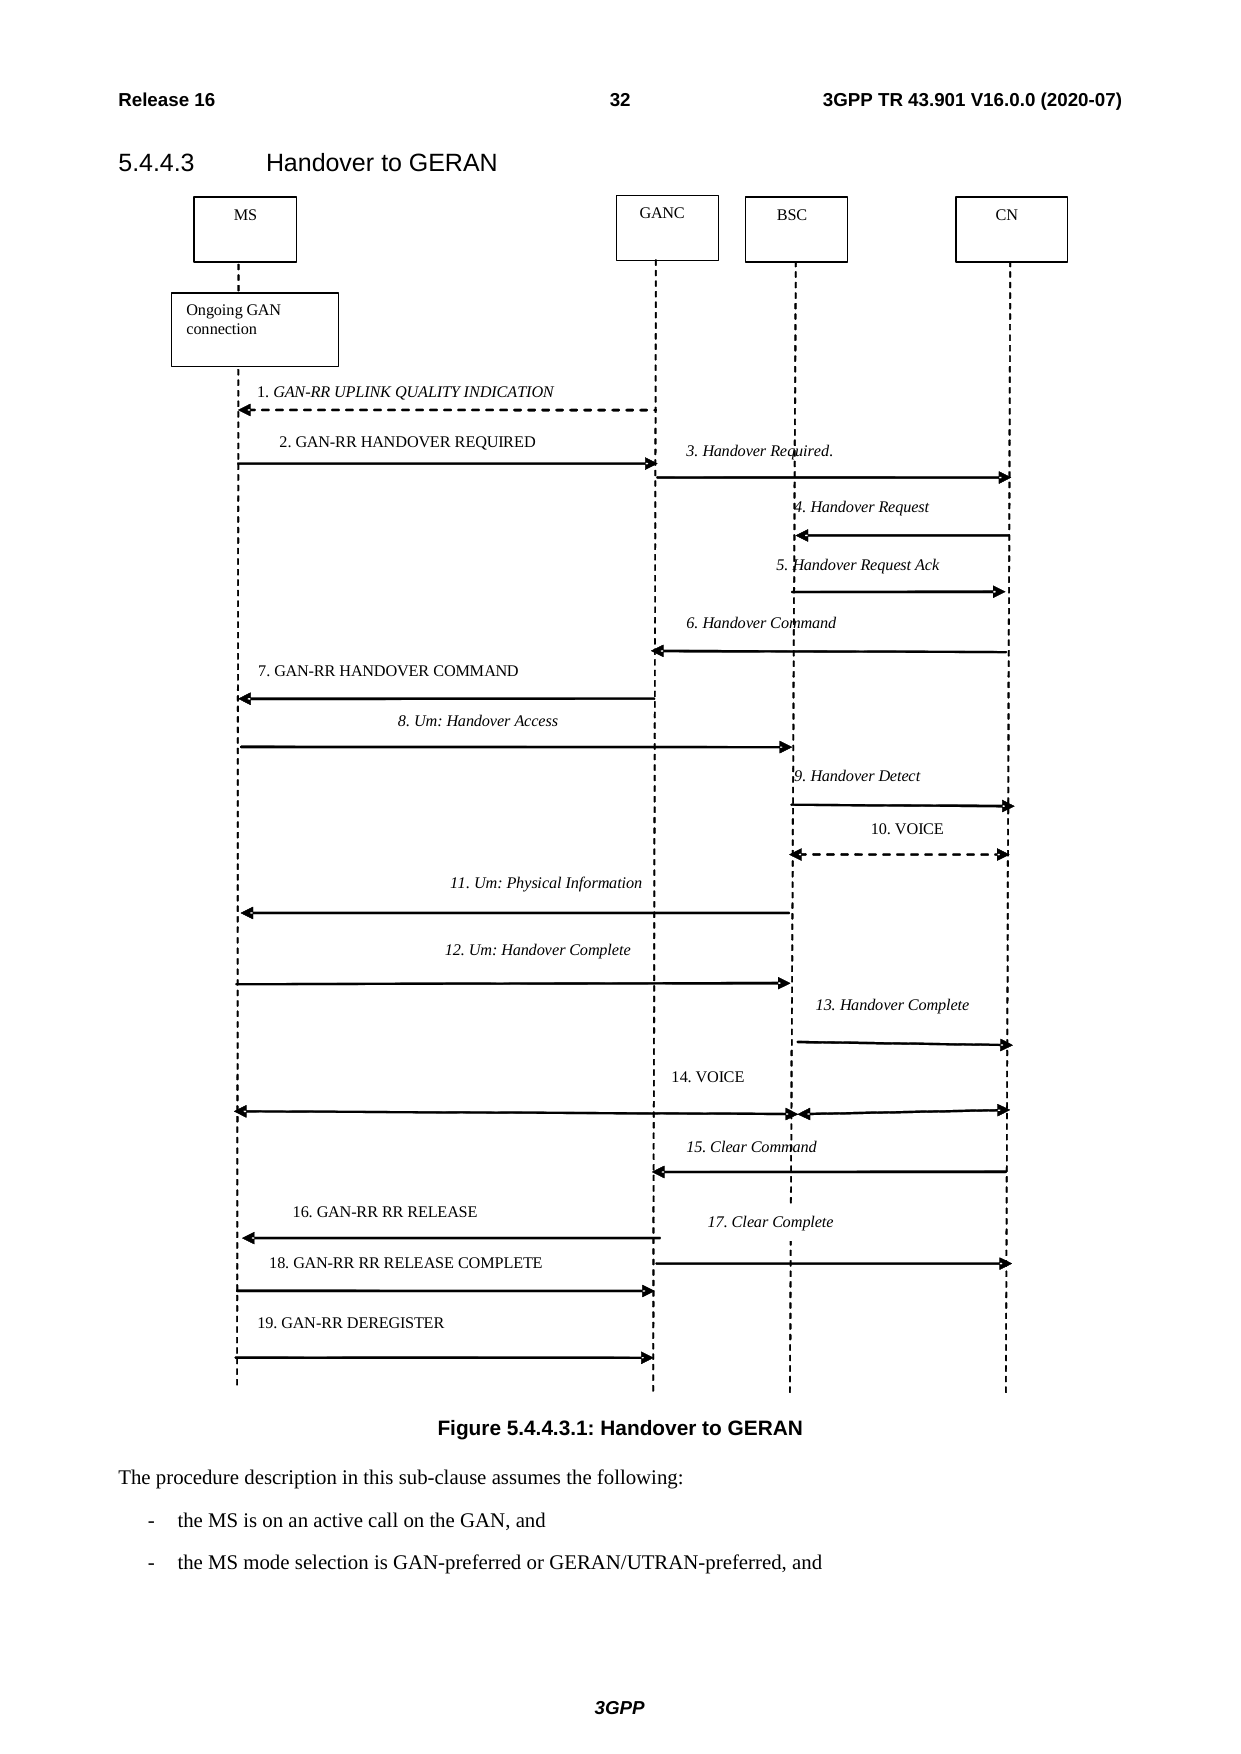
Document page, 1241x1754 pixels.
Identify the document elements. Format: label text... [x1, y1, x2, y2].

text - the MS is on an active call on the GAN, and [148, 1507, 1122, 1532]
text Figure 5.4.4.3.1: Handover to GERAN [118, 1416, 1122, 1440]
subtitle 5.4.4.3 Handover to GERAN [118, 147, 1122, 176]
text The procedure description in this sub-clause assumes the following: [118, 1465, 1122, 1489]
text - the MS mode selection is GAN-preferred or GERAN/UTRAN-preferred, and [148, 1550, 1122, 1574]
